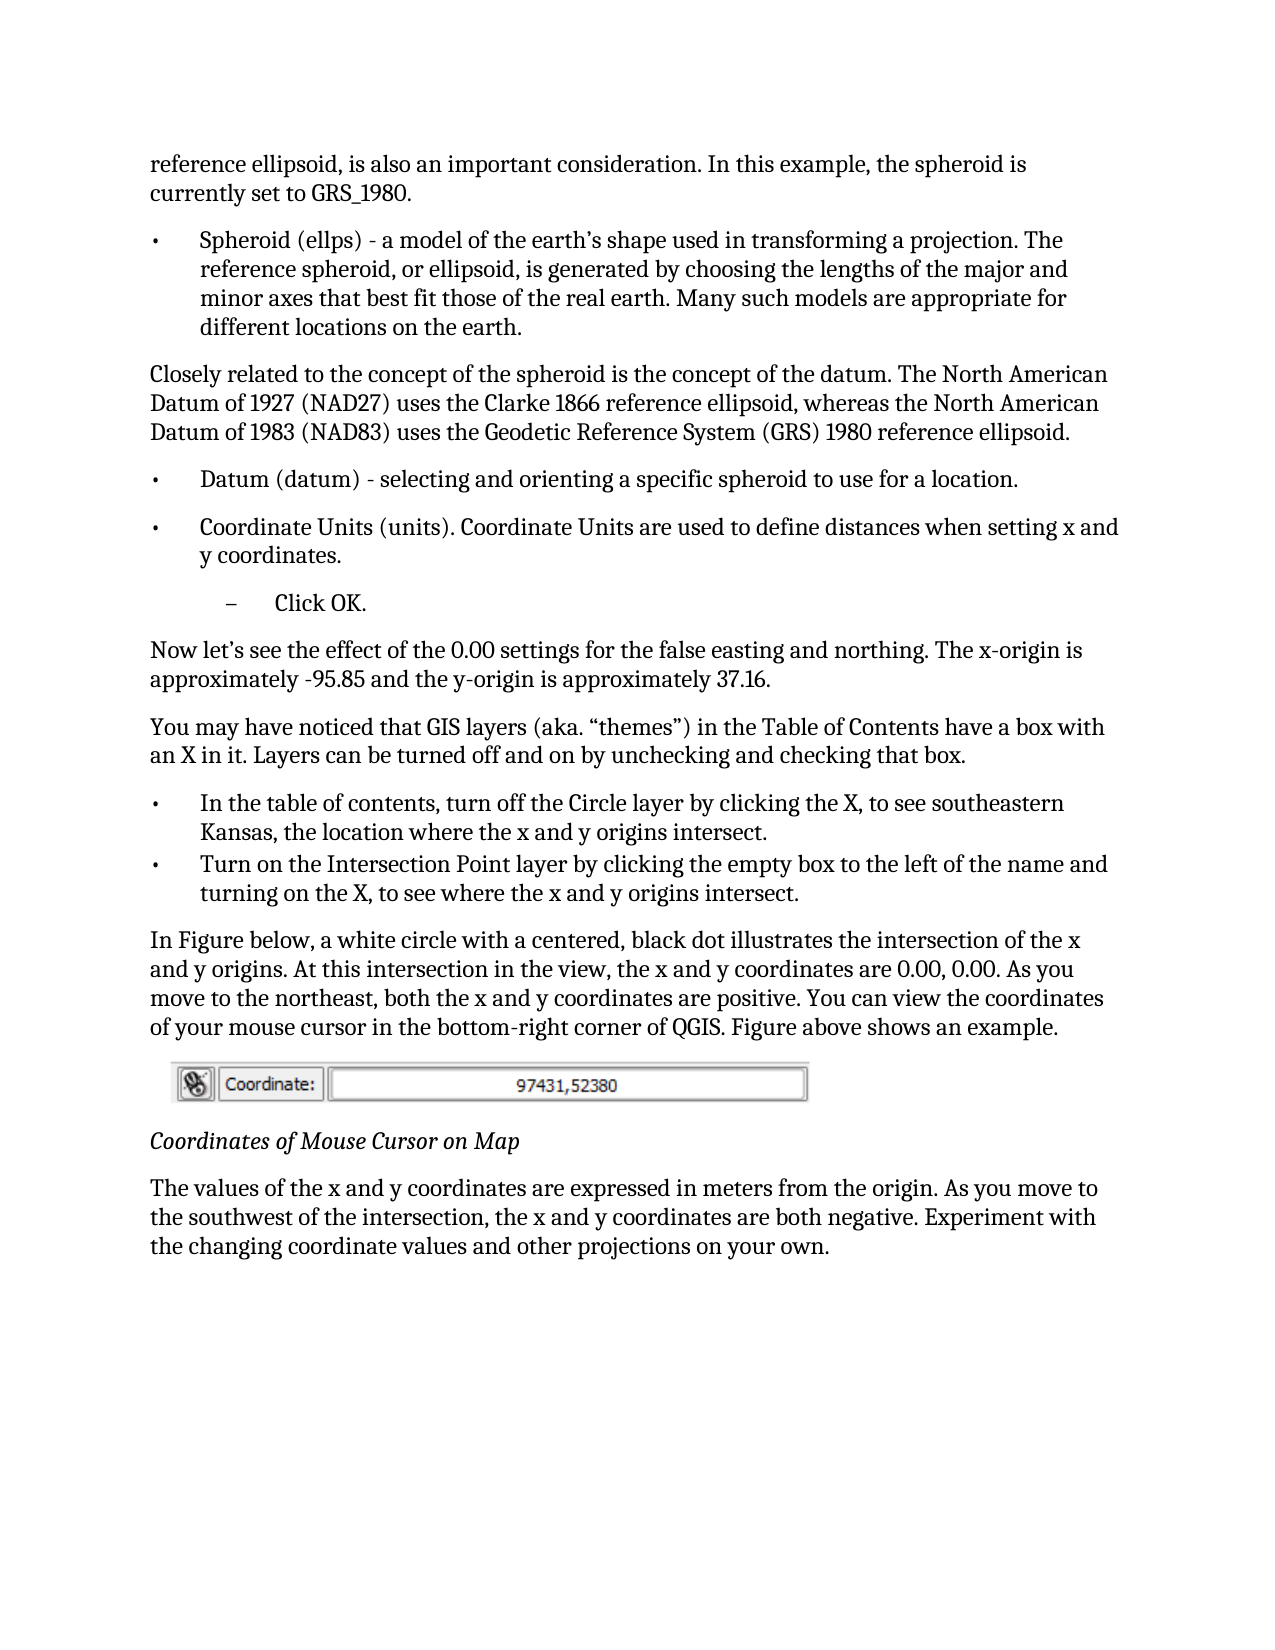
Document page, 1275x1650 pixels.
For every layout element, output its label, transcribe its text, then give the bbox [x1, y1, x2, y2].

list Click OK. [225, 589, 1125, 617]
picture [168, 1060, 813, 1108]
text Coordinates of Mouse Cursor on Map [150, 1127, 1125, 1155]
list Datum (datum) - selecting and orienting a specific spheroid to use for a location. [150, 465, 1125, 494]
list In the table of contents, turn off the Circle layer by clicking the X, to see southeastern Kansas, the location where the x and y origins intersect. [150, 789, 1125, 846]
list Turn on the Intersection Point layer by clicking the empty box to the left of the name and turning on the X, to see where the x and y origins intersect. [150, 850, 1125, 907]
text You may have noticed that GIS layers (aka. “themes”) in the Table of Contents have a box with an X in it. Layers can be turned off and on by unchecking and checking that box. [150, 712, 1125, 770]
text In Figure below, a white circle with a centered, black dot illustrates the intersection of the x and y origins. At this intersection in the view, the x and y coordinates are 0.00, 0.00. As you move to the northeast, both the x and y coordinates are positive. You can view the coordinates of your mouse cursor in the bottom-right corner of QGIS. Figure above shows an example. [150, 926, 1125, 1041]
list Coordinate Units (units). Coordinate Units are used to define distances when setting x and y coordinates. [150, 512, 1125, 570]
text Closely related to the concept of the spheroid is the concept of the datum. The North American Datum of 1927 (NAD27) uses the Clarke 1866 reference ellipsoid, whereas the North American Datum of 1983 (NAD83) uses the Geodetic Reference System (GRS) 1980 reference ellipsoid. [150, 360, 1125, 446]
list Spheroid (ellps) - a model of the earth’s shape used in transforming a projection. The reference spheroid, or ellipsoid, is generated by choosing the lengths of the major and minor axes that best fit those of the real earth. Many such models are appropriate for different locations on the earth. [150, 226, 1125, 341]
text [150, 150, 1125, 207]
text Now let’s see the effect of the 0.00 settings for the false easting and northing. The x-origin is approximately -95.85 and the y-origin is approximately 37.16. [150, 636, 1125, 694]
text The values of the x and y coordinates are expressed in meters from the origin. As you move to the southwest of the intersection, the x and y coordinates are both negative. Experiment with the changing coordinate values and other projections on your own. [150, 1174, 1125, 1260]
